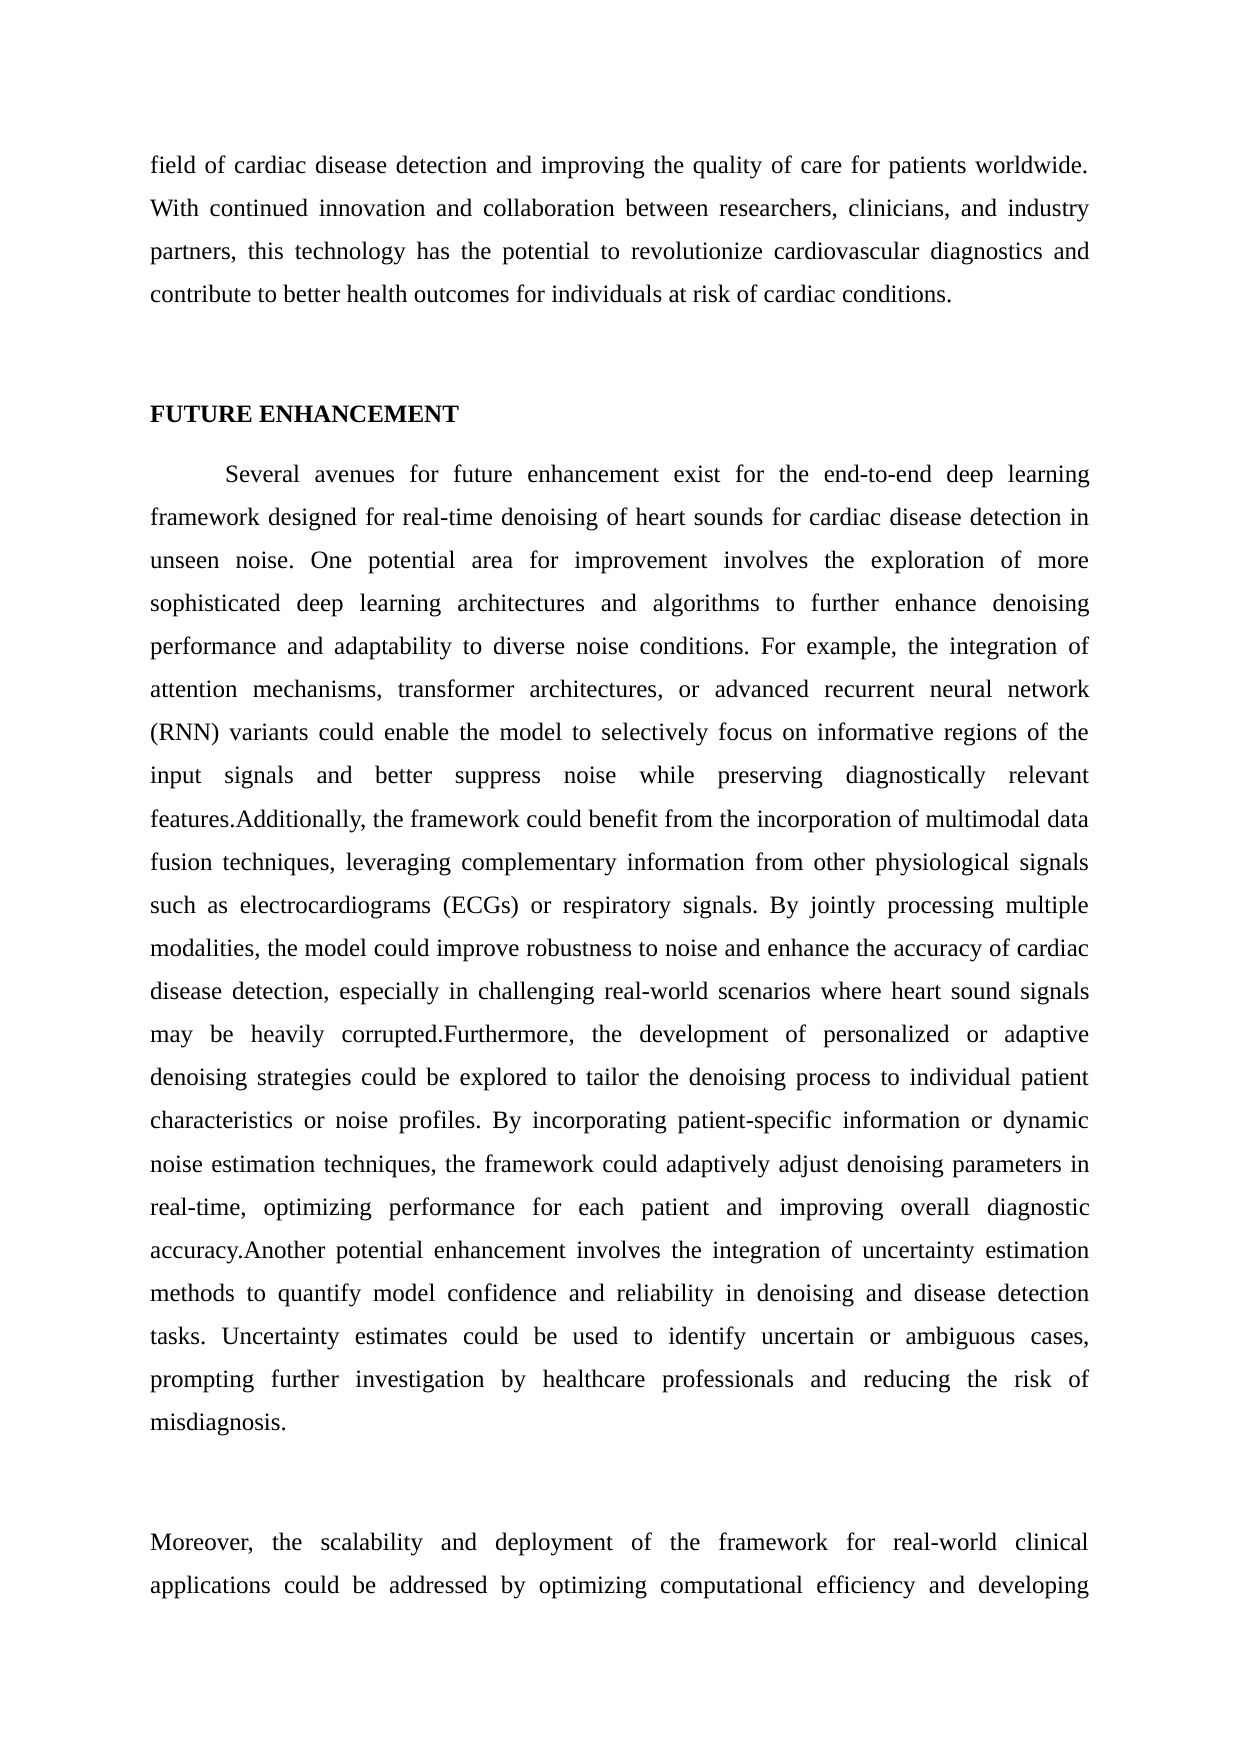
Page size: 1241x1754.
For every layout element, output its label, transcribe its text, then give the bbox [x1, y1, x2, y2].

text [150, 150, 1090, 308]
text Several avenues for future enhancement exist for the end-to-end deep learning framework designed for real-time denoising of heart sounds for cardiac disease detection in unseen noise. One potential area for improvement involves the exploration of more sophisticated deep learning architectures and algorithms to further enhance denoising performance and adaptability to diverse noise conditions. For example, the integration of attention mechanisms, transformer architectures, or advanced recurrent neural network (RNN) variants could enable the model to selectively focus on informative regions of the input signals and better suppress noise while preserving diagnostically relevant features.Additionally, the framework could benefit from the incorporation of multimodal data fusion techniques, leveraging complementary information from other physiological signals such as electrocardiograms (ECGs) or respiratory signals. By jointly processing multiple modalities, the model could improve robustness to noise and enhance the accuracy of cardiac disease detection, especially in challenging real-world scenarios where heart sound signals may be heavily corrupted.Furthermore, the development of personalized or adaptive denoising strategies could be explored to tailor the denoising process to individual patient characteristics or noise profiles. By incorporating patient-specific information or dynamic noise estimation techniques, the framework could adaptively adjust denoising parameters in real-time, optimizing performance for each patient and improving overall diagnostic accuracy.Another potential enhancement involves the integration of uncertainty estimation methods to quantify model confidence and reliability in denoising and disease detection tasks. Uncertainty estimates could be used to identify uncertain or ambiguous cases, prompting further investigation by healthcare professionals and reducing the risk of misdiagnosis. [150, 459, 1090, 1436]
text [150, 1527, 1090, 1599]
text FUTURE ENHANCEMENT [150, 399, 1090, 428]
